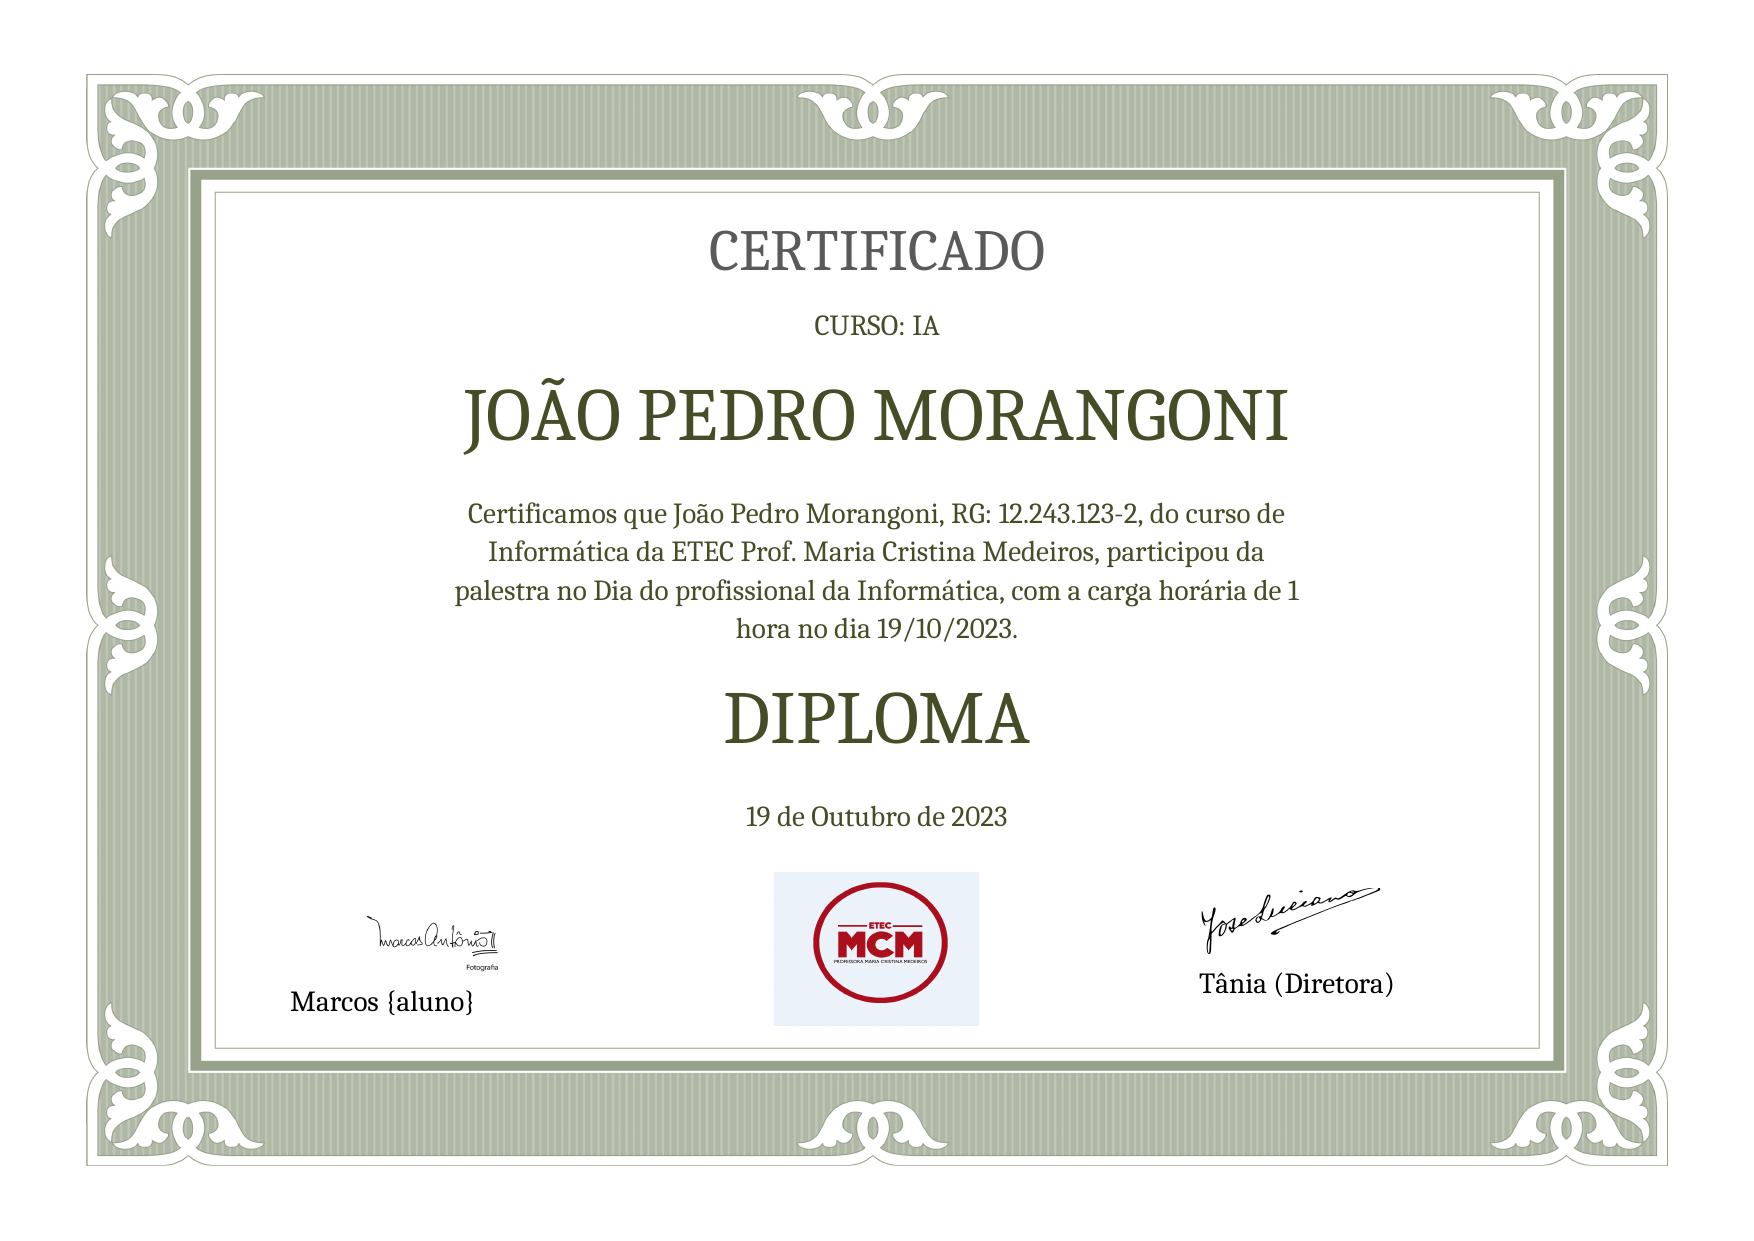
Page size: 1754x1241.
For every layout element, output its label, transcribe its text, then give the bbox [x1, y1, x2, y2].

picture [1201, 888, 1381, 954]
text Certificamos que João Pedro Morangoni, RG: 12.243.123-2, do curso de Informática da ETEC Prof. Maria Cristina Medeiros, participou da palestra no Dia do profissional da Informática, com a carga horária de 1 hora no dia 19/10/2023. [450, 497, 1304, 646]
picture [348, 894, 522, 992]
subtitle CERTIFICADO [225, 217, 1529, 284]
text 19 de Outubro de 2023 [450, 800, 1304, 833]
subtitle Curso: IA [450, 309, 1304, 343]
picture [773, 872, 980, 1026]
title João Pedro Morangoni [225, 373, 1529, 459]
